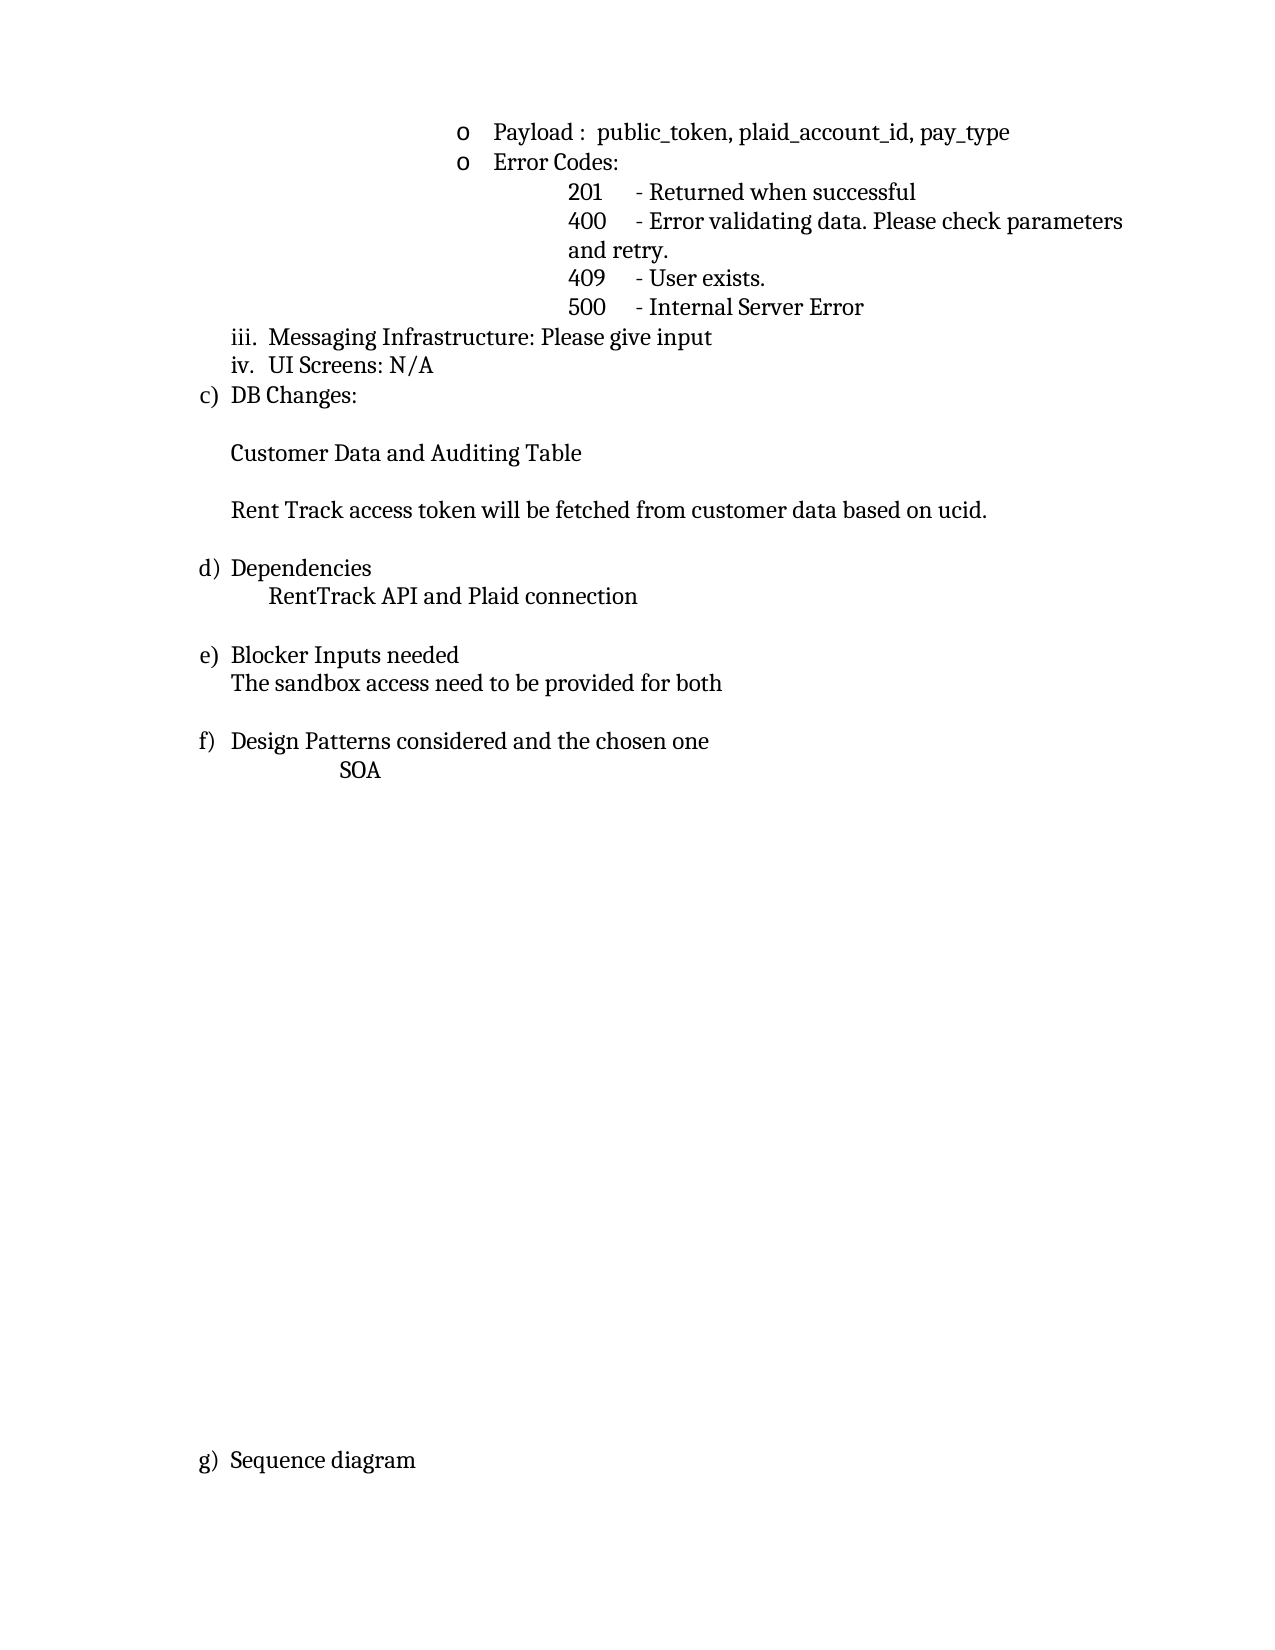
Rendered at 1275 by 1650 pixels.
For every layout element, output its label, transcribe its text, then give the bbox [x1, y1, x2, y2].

list 500 - Internal Server Error [568, 293, 1157, 322]
list Sequence diagram [193, 1446, 1157, 1474]
list Dependencies [193, 553, 1157, 582]
list 201 - Returned when successful [568, 178, 1157, 207]
list Design Patterns considered and the chosen one [193, 727, 1157, 756]
list 409 - User exists. [568, 264, 1157, 293]
list Payload : public_token, plaid_account_id, pay_type [456, 118, 1157, 148]
list Customer Data and Auditing Table [231, 438, 1157, 467]
list Error Codes: [456, 148, 1157, 178]
list The sandbox access need to be provided for both [231, 669, 1157, 698]
list RentTrack API and Plaid connection [268, 582, 1157, 611]
list 400 - Error validating data. Please check parameters and retry. [568, 207, 1157, 264]
list Blocker Inputs needed [193, 640, 1157, 669]
list DB Changes: [193, 380, 1157, 410]
list Rent Track access token will be fetched from customer data based on ucid. [231, 496, 1157, 525]
list Messaging Infrastructure: Please give input [231, 322, 1157, 351]
list SOA [193, 756, 1157, 784]
list UI Screens: N/A [231, 351, 1157, 380]
